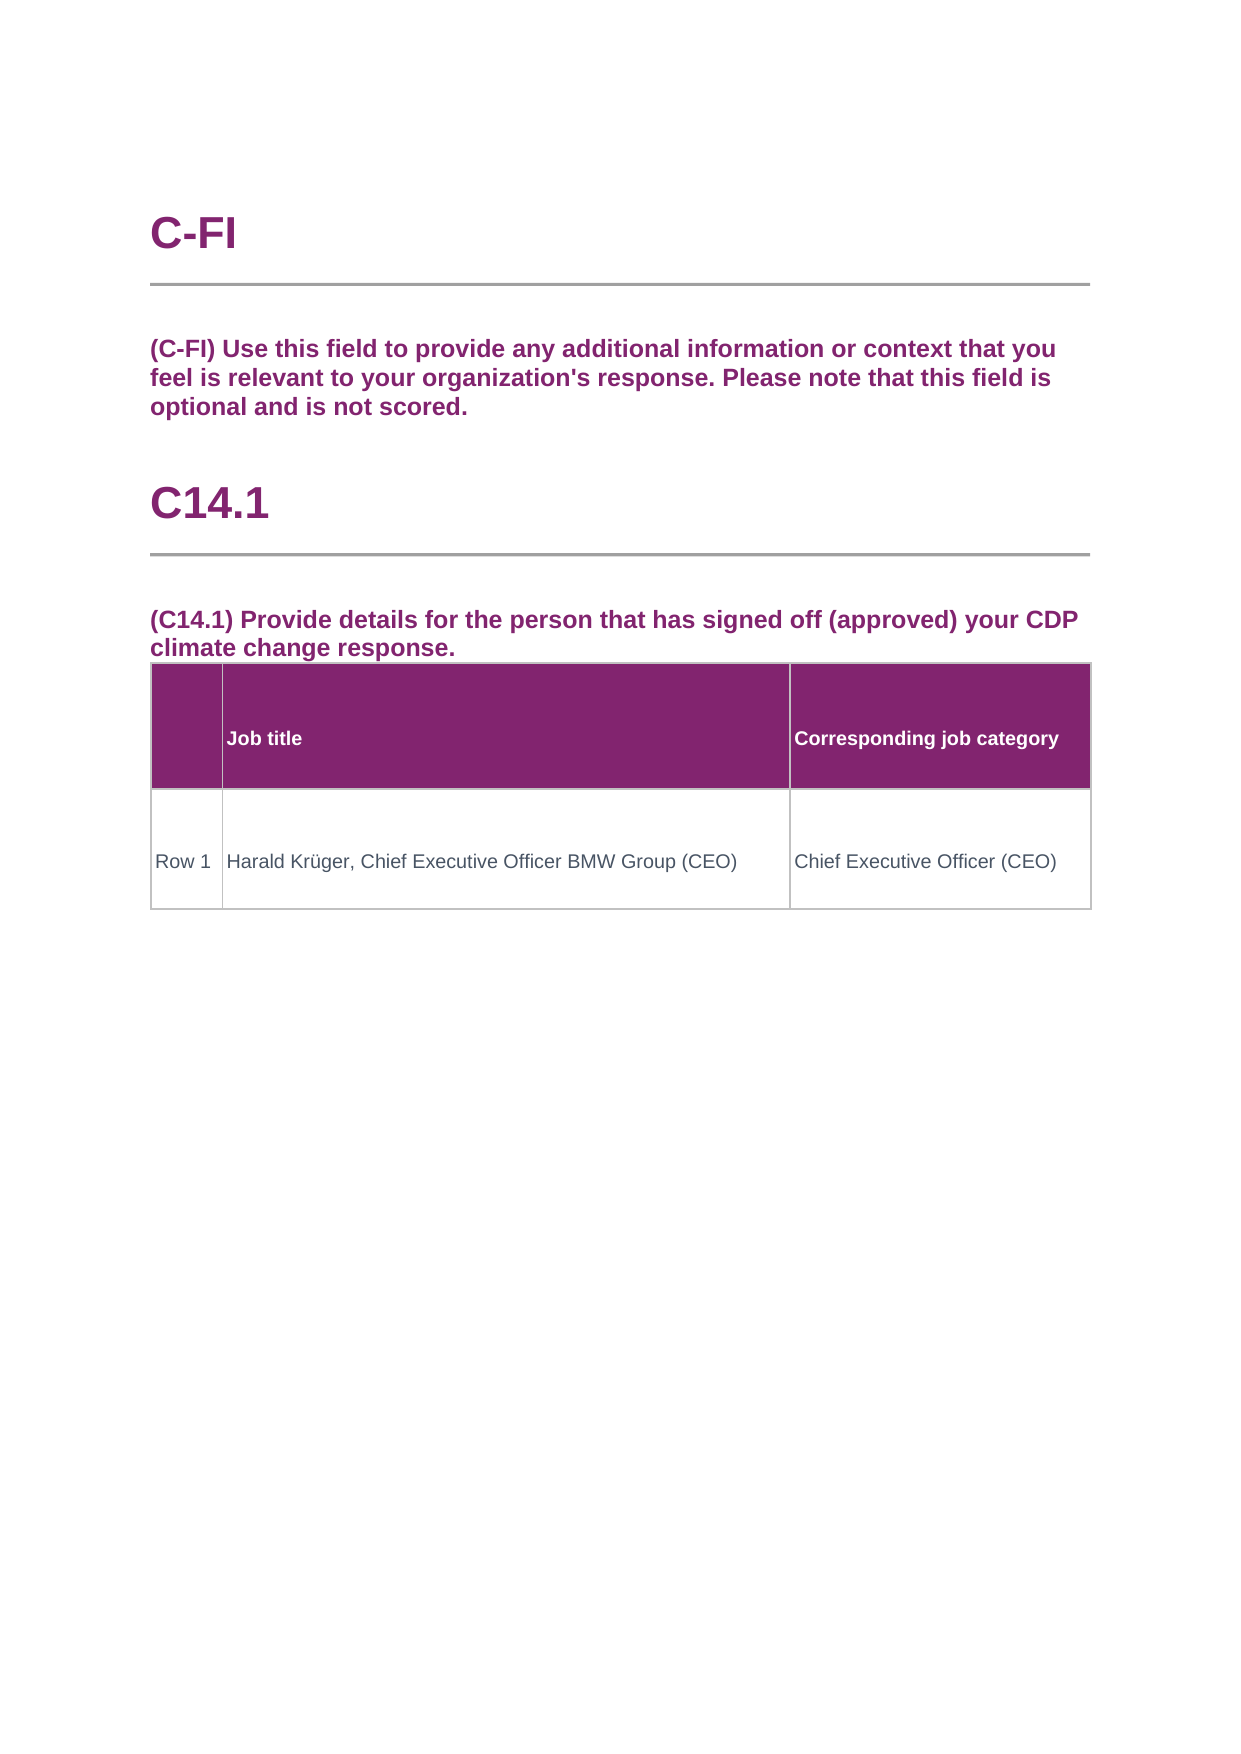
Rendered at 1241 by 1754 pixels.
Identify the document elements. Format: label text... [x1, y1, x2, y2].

table_header Job title [223, 664, 789, 788]
table_cell Chief Executive Officer (CEO) [791, 790, 1090, 908]
table_cell Harald Krüger, Chief Executive Officer BMW Group (CEO) [223, 790, 789, 908]
subtitle C-FI [150, 150, 1090, 258]
table_header Corresponding job category [791, 664, 1090, 788]
table_cell Row 1 [152, 790, 222, 908]
subtitle (C14.1) Provide details for the person that has signed off (approved) your CDP climate change response. [150, 604, 1090, 662]
subtitle C14.1 [150, 420, 1090, 528]
table_header [152, 664, 222, 788]
subtitle (C-FI) Use this field to provide any additional information or context that you feel is relevant to your organization's response. Please note that this field is optional and is not scored. [150, 334, 1090, 420]
